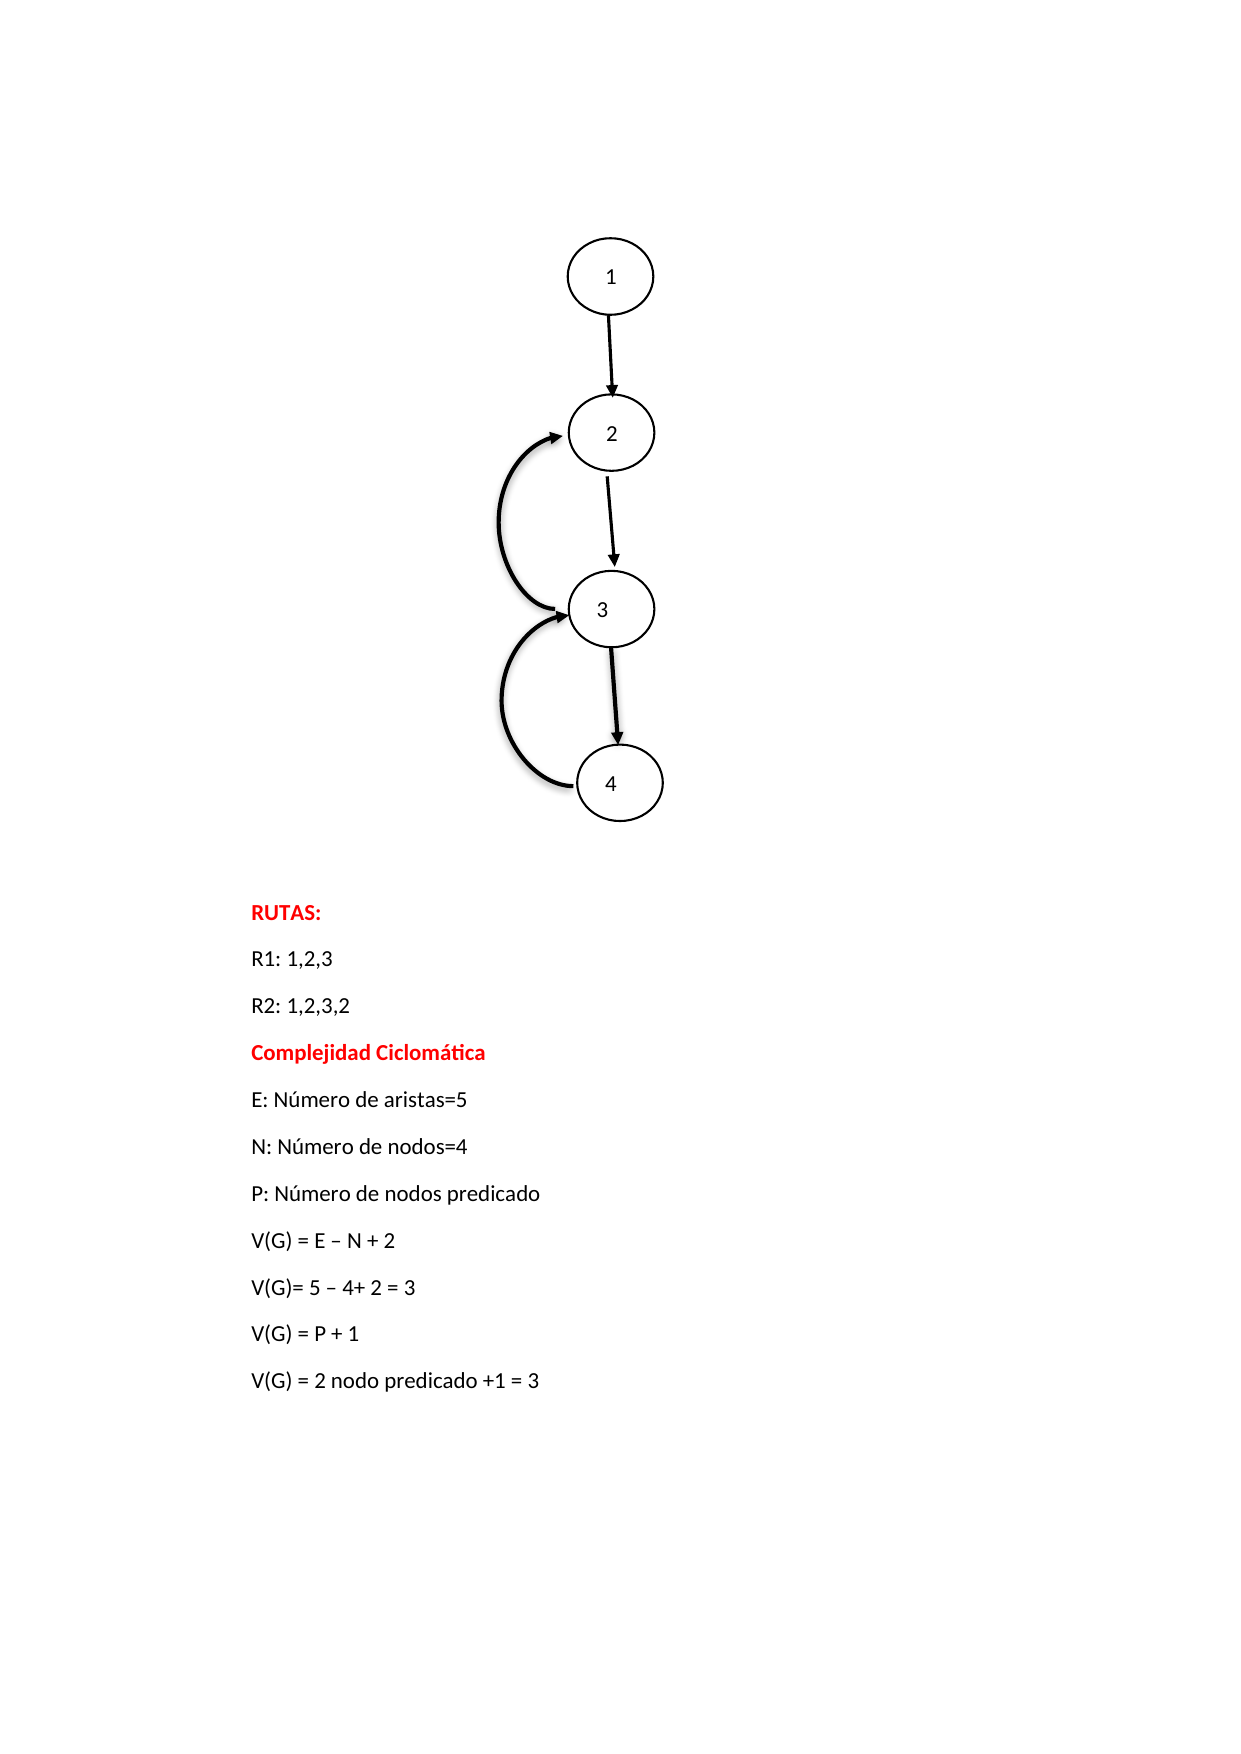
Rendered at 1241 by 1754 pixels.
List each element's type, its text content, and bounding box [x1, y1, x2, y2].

text V(G) = 2 nodo predicado +1 = 3 [177, 1366, 1063, 1394]
text V(G)= 5 – 4+ 2 = 3 [177, 1273, 1063, 1301]
text RUTAS: [177, 898, 1063, 926]
text V(G) = E – N + 2 [177, 1226, 1063, 1254]
text V(G) = P + 1 [177, 1319, 1063, 1347]
text N: Número de nodos=4 [177, 1132, 1063, 1160]
text Complejidad Ciclomática [177, 1038, 1063, 1066]
text E: Número de aristas=5 [177, 1085, 1063, 1113]
text P: Número de nodos predicado [177, 1179, 1063, 1207]
text R2: 1,2,3,2 [177, 991, 1063, 1019]
text R1: 1,2,3 [177, 944, 1063, 972]
